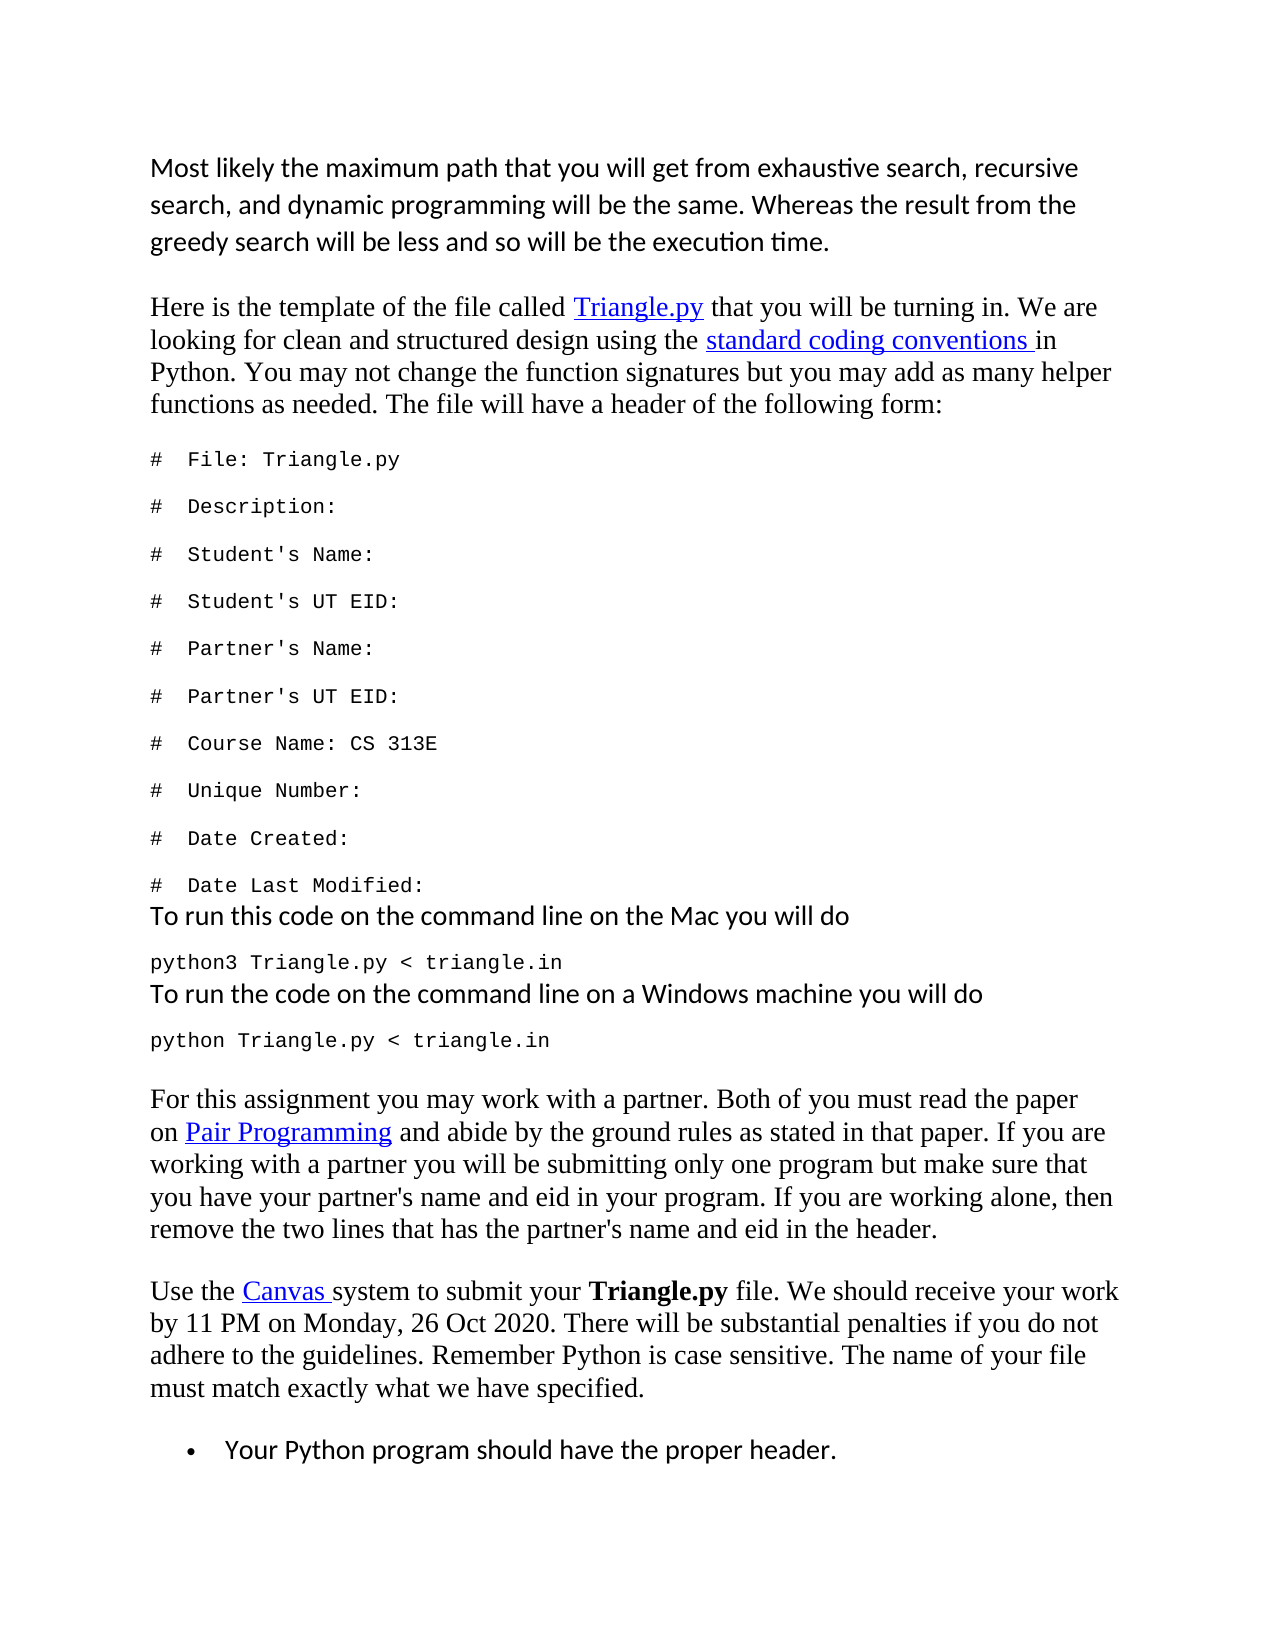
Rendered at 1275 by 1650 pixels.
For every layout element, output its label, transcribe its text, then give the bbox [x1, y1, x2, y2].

text # Date Created: [150, 827, 1125, 851]
text To run this code on the command line on the Mac you will do [150, 898, 1125, 933]
text # Date Last Modified: [150, 875, 1125, 898]
text # File: Triangle.py [150, 449, 1125, 473]
text python Triangle.py < triangle.in [150, 1029, 1125, 1053]
text python3 Triangle.py < triangle.in [150, 952, 1125, 976]
text Here is the template of the file called Triangle.py that you will be turning in. We are looking for clean and structured design using the standard coding conventions in Python. You may not change the function signatures but you may add as many helper functions as needed. The file will have a header of the following form: [150, 290, 1125, 420]
text For this assignment you may work with a partner. Both of you must read the paper on Pair Programming and abide by the ground rules as stated in that paper. If you are working with a partner you will be submitting only one program but make sure that you have your partner's name and eid in your program. If you are working alone, then remove the two lines that has the partner's name and eid in the header. [150, 1082, 1125, 1244]
text # Course Name: CS 313E [150, 733, 1125, 757]
text # Partner's Name: [150, 638, 1125, 662]
list Your Python program should have the proper header. [187, 1432, 1125, 1467]
text Use the Canvas system to submit your Triangle.py file. We should receive your work by 11 PM on Monday, 26 Oct 2020. There will be substantial penalties if you do not adhere to the guidelines. Remember Python is case sensitive. The name of your file must match exactly what we have specified. [150, 1273, 1125, 1403]
text To run the code on the command line on a Windows machine you will do [150, 976, 1125, 1010]
text # Unique Number: [150, 780, 1125, 804]
text Most likely the maximum path that you will get from exhaustive search, recursive search, and dynamic programming will be the same. Whereas the result from the greedy search will be less and so will be the execution time. [150, 150, 1125, 258]
text # Description: [150, 496, 1125, 520]
text # Student's Name: [150, 544, 1125, 567]
text # Student's UT EID: [150, 591, 1125, 615]
text # Partner's UT EID: [150, 686, 1125, 709]
